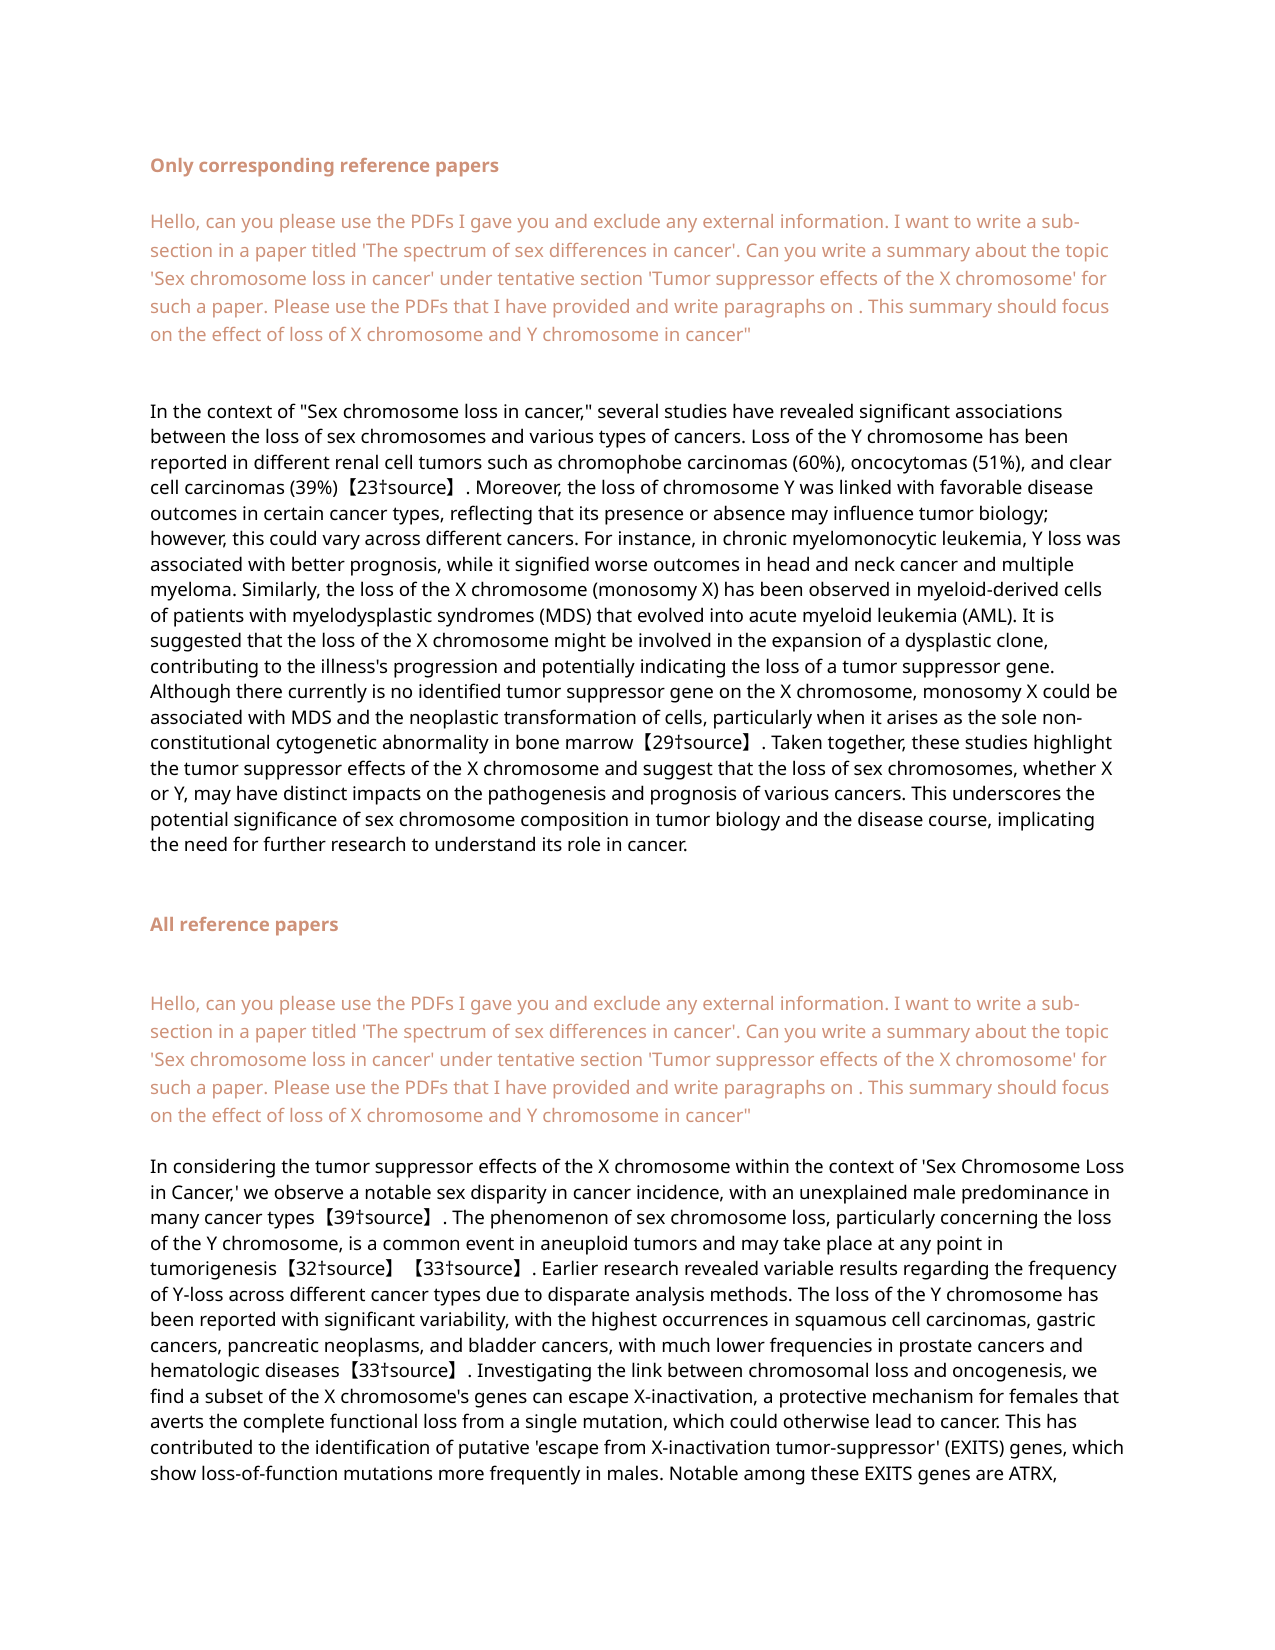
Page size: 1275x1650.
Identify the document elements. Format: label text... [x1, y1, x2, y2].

text Hello, can you please use the PDFs I gave you and exclude any external information. I want to write a sub-section in a paper titled 'The spectrum of sex differences in cancer'. Can you write a summary about the topic 'Sex chromosome loss in cancer' under tentative section 'Tumor suppressor effects of the X chromosome' for such a paper. Please use the PDFs that I have provided and write paragraphs on . This summary should focus on the effect of loss of X chromosome and Y chromosome in cancer" [150, 987, 1125, 1128]
text Hello, can you please use the PDFs I gave you and exclude any external information. I want to write a sub-section in a paper titled 'The spectrum of sex differences in cancer'. Can you write a summary about the topic 'Sex chromosome loss in cancer' under tentative section 'Tumor suppressor effects of the X chromosome' for such a paper. Please use the PDFs that I have provided and write paragraphs on . This summary should focus on the effect of loss of X chromosome and Y chromosome in cancer" [150, 206, 1125, 347]
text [150, 1154, 1125, 1485]
text Only corresponding reference papers [150, 150, 1125, 178]
text All reference papers [150, 908, 1125, 936]
text In the context of "Sex chromosome loss in cancer," several studies have revealed significant associations between the loss of sex chromosomes and various types of cancers. Loss of the Y chromosome has been reported in different renal cell tumors such as chromophobe carcinomas (60%), oncocytomas (51%), and clear cell carcinomas (39%)【23†source】. Moreover, the loss of chromosome Y was linked with favorable disease outcomes in certain cancer types, reflecting that its presence or absence may influence tumor biology; however, this could vary across different cancers. For instance, in chronic myelomonocytic leukemia, Y loss was associated with better prognosis, while it signified worse outcomes in head and neck cancer and multiple myeloma. Similarly, the loss of the X chromosome (monosomy X) has been observed in myeloid-derived cells of patients with myelodysplastic syndromes (MDS) that evolved into acute myeloid leukemia (AML). It is suggested that the loss of the X chromosome might be involved in the expansion of a dysplastic clone, contributing to the illness's progression and potentially indicating the loss of a tumor suppressor gene. Although there currently is no identified tumor suppressor gene on the X chromosome, monosomy X could be associated with MDS and the neoplastic transformation of cells, particularly when it arises as the sole non-constitutional cytogenetic abnormality in bone marrow【29†source】. Taken together, these studies highlight the tumor suppressor effects of the X chromosome and suggest that the loss of sex chromosomes, whether X or Y, may have distinct impacts on the pathogenesis and prognosis of various cancers. This underscores the potential significance of sex chromosome composition in tumor biology and the disease course, implicating the need for further research to understand its role in cancer. [150, 398, 1125, 857]
